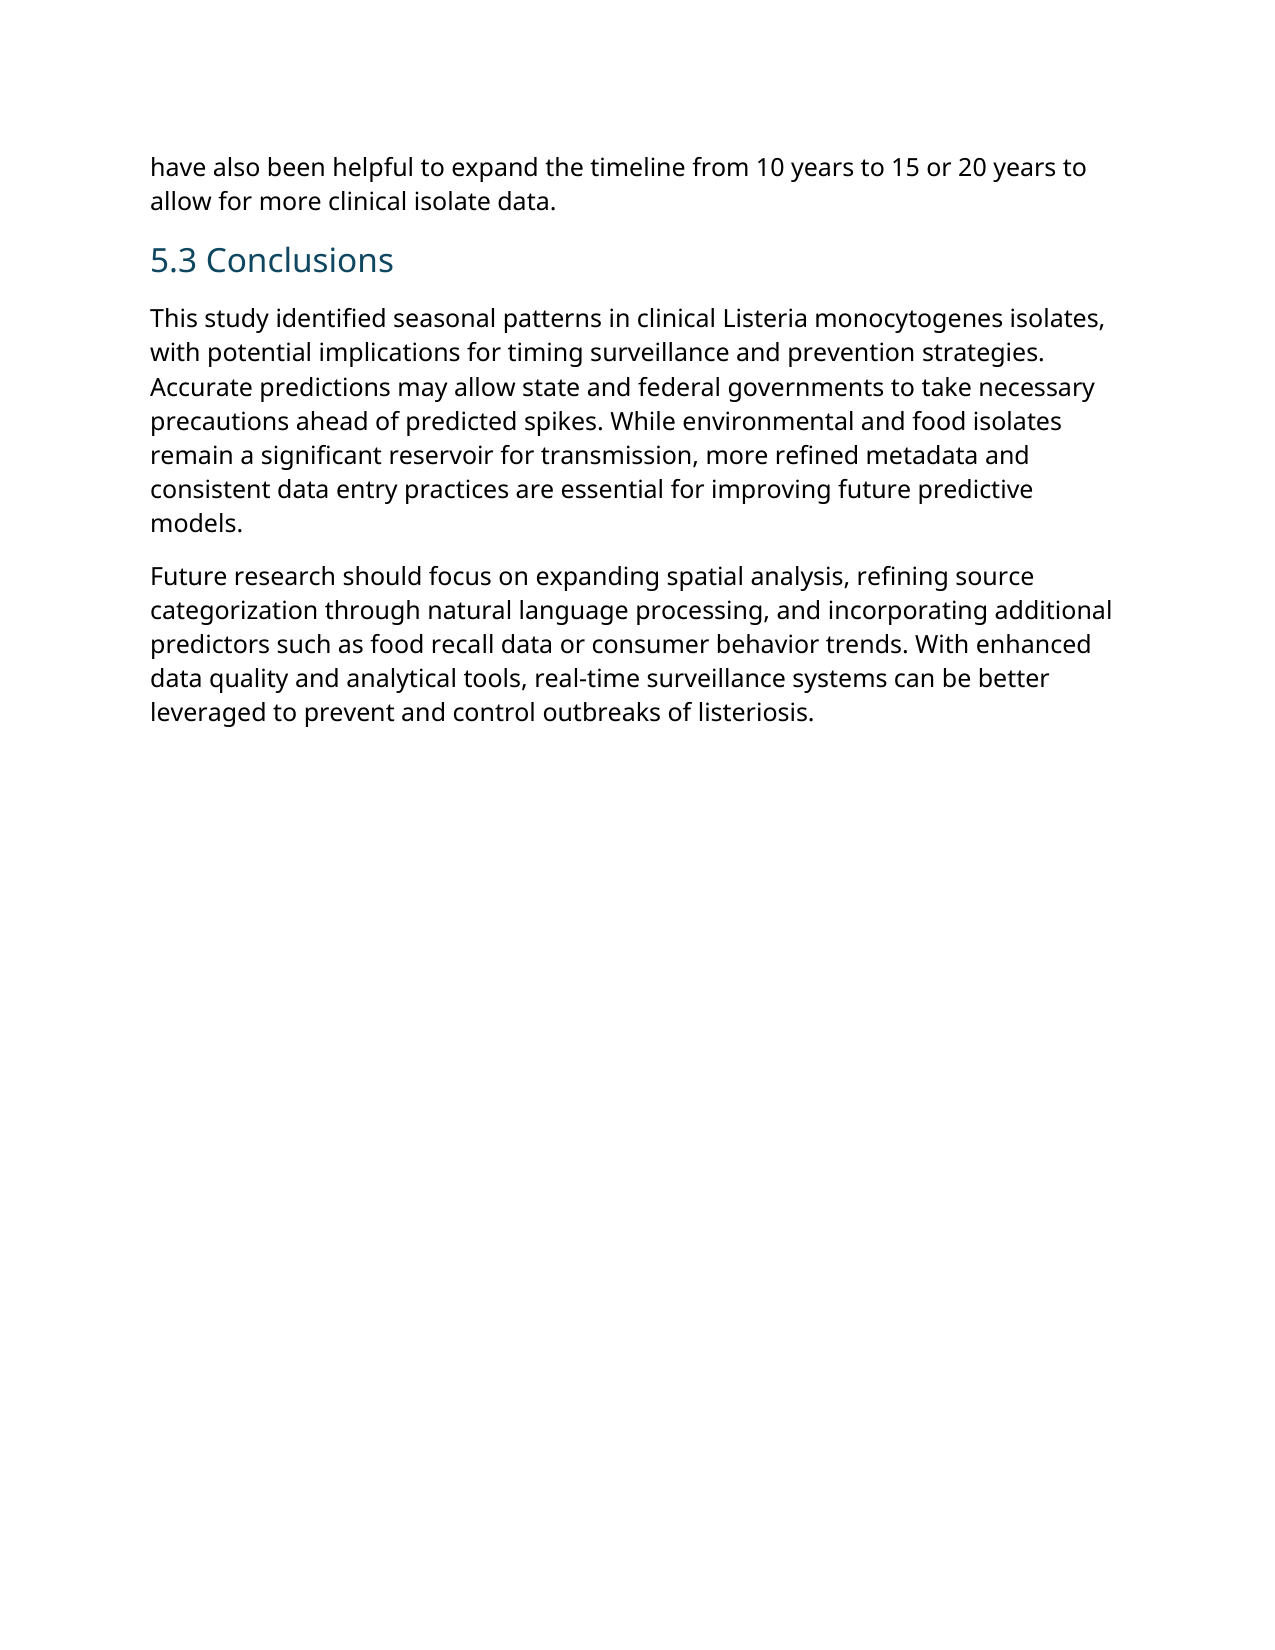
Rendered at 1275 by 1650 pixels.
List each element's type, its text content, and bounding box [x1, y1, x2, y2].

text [150, 150, 1125, 218]
subtitle 5.3 Conclusions [150, 237, 1125, 282]
text This study identified seasonal patterns in clinical Listeria monocytogenes isolates, with potential implications for timing surveillance and prevention strategies. Accurate predictions may allow state and federal governments to take necessary precautions ahead of predicted spikes. While environmental and food isolates remain a significant reservoir for transmission, more refined metadata and consistent data entry practices are essential for improving future predictive models. [150, 301, 1125, 539]
text Future research should focus on expanding spatial analysis, refining source categorization through natural language processing, and incorporating additional predictors such as food recall data or consumer behavior trends. With enhanced data quality and analytical tools, real-time surveillance systems can be better leveraged to prevent and control outbreaks of listeriosis. [150, 558, 1125, 728]
